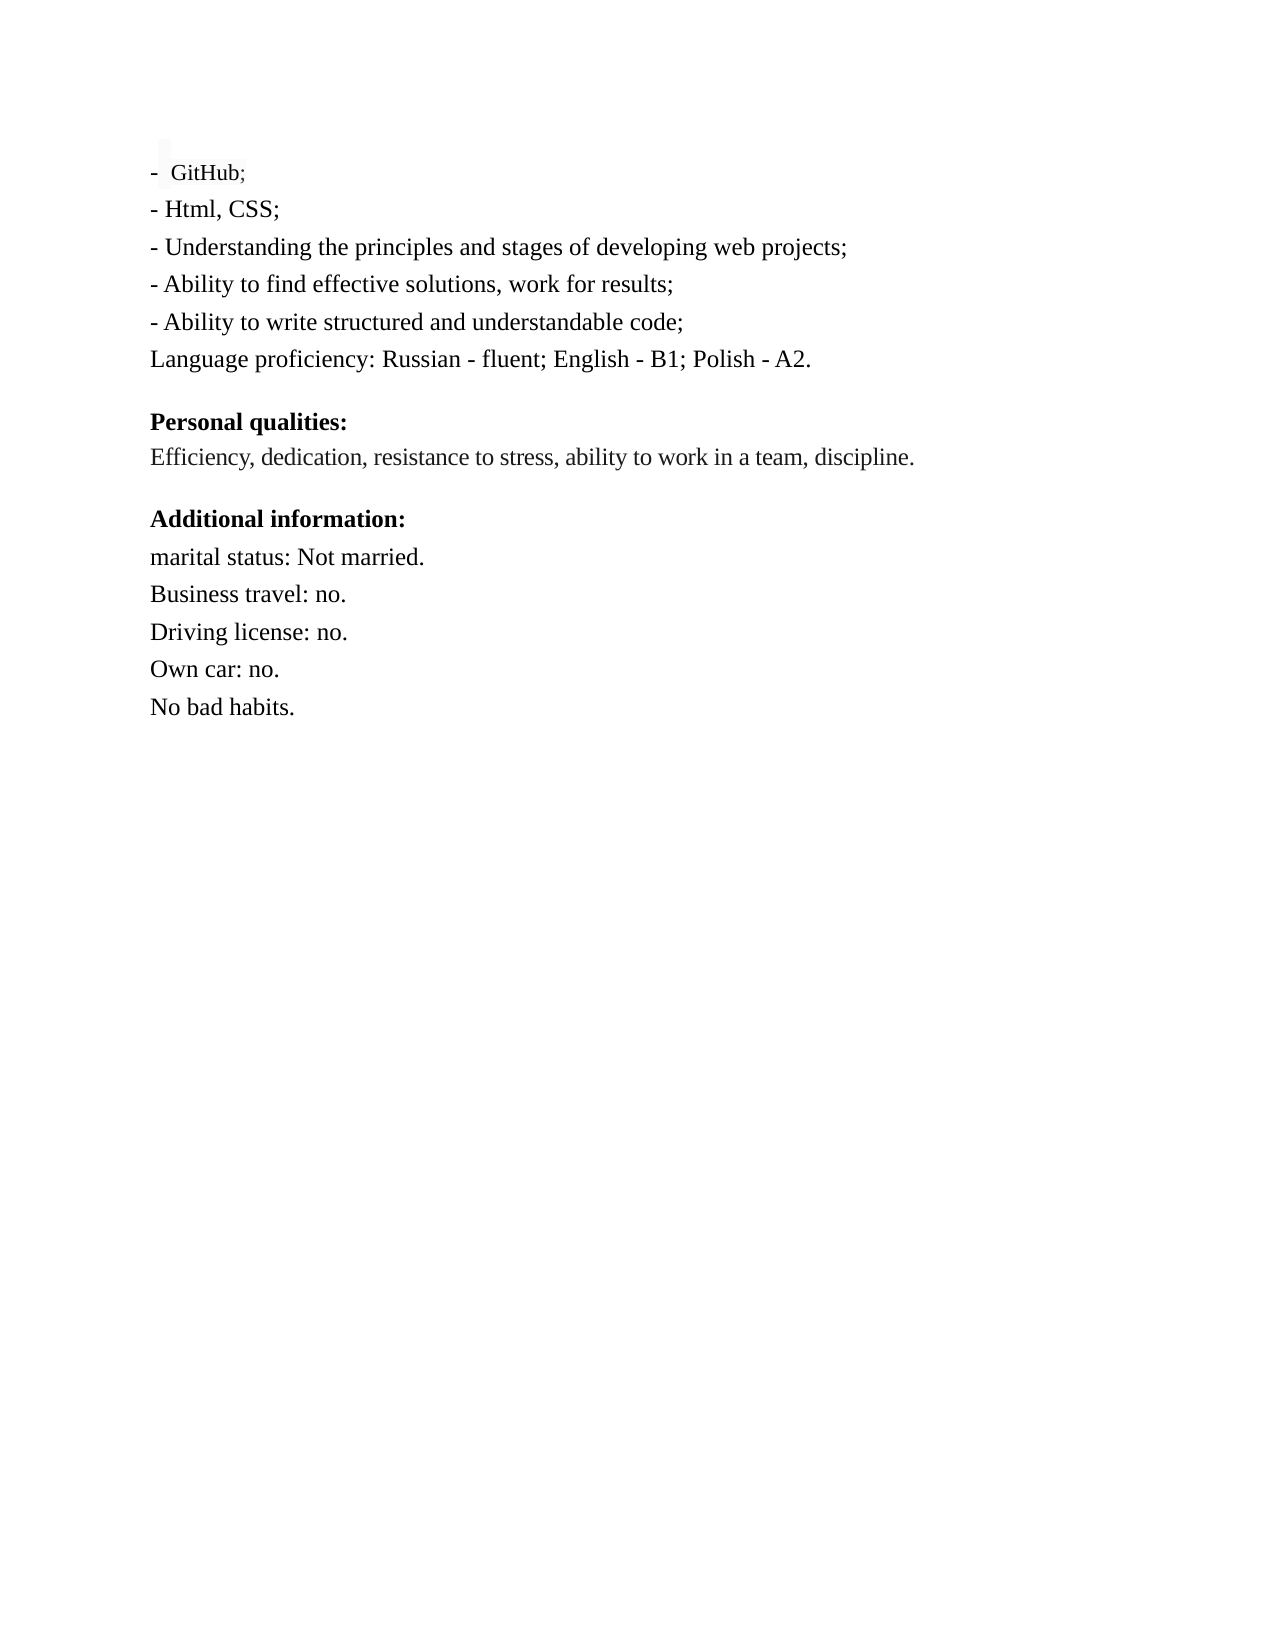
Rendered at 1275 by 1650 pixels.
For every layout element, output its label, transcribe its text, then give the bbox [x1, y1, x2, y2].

text Language proficiency: Russian - fluent; English - В1; Polish - A2. [150, 337, 1125, 375]
text No bad habits. [150, 685, 1125, 722]
text - Understanding the principles and stages of developing web projects; [150, 225, 1125, 262]
text - Ability to find effective solutions, work for results; [150, 262, 1125, 300]
text Additional information: [150, 497, 1125, 535]
text - Ability to write structured and understandable code; [150, 300, 1125, 337]
text Driving license: no. [150, 610, 1125, 647]
text marital status: Not married. [150, 535, 1125, 572]
text Efficiency, dedication, resistance to stress, ability to work in a team, discipline. [150, 437, 1125, 472]
text - GitHub; [171, 150, 1125, 187]
text Business travel: no. [150, 572, 1125, 610]
text Own car: no. [150, 647, 1125, 685]
text Personal qualities: [150, 400, 1125, 437]
text - Html, CSS; [150, 187, 1125, 225]
